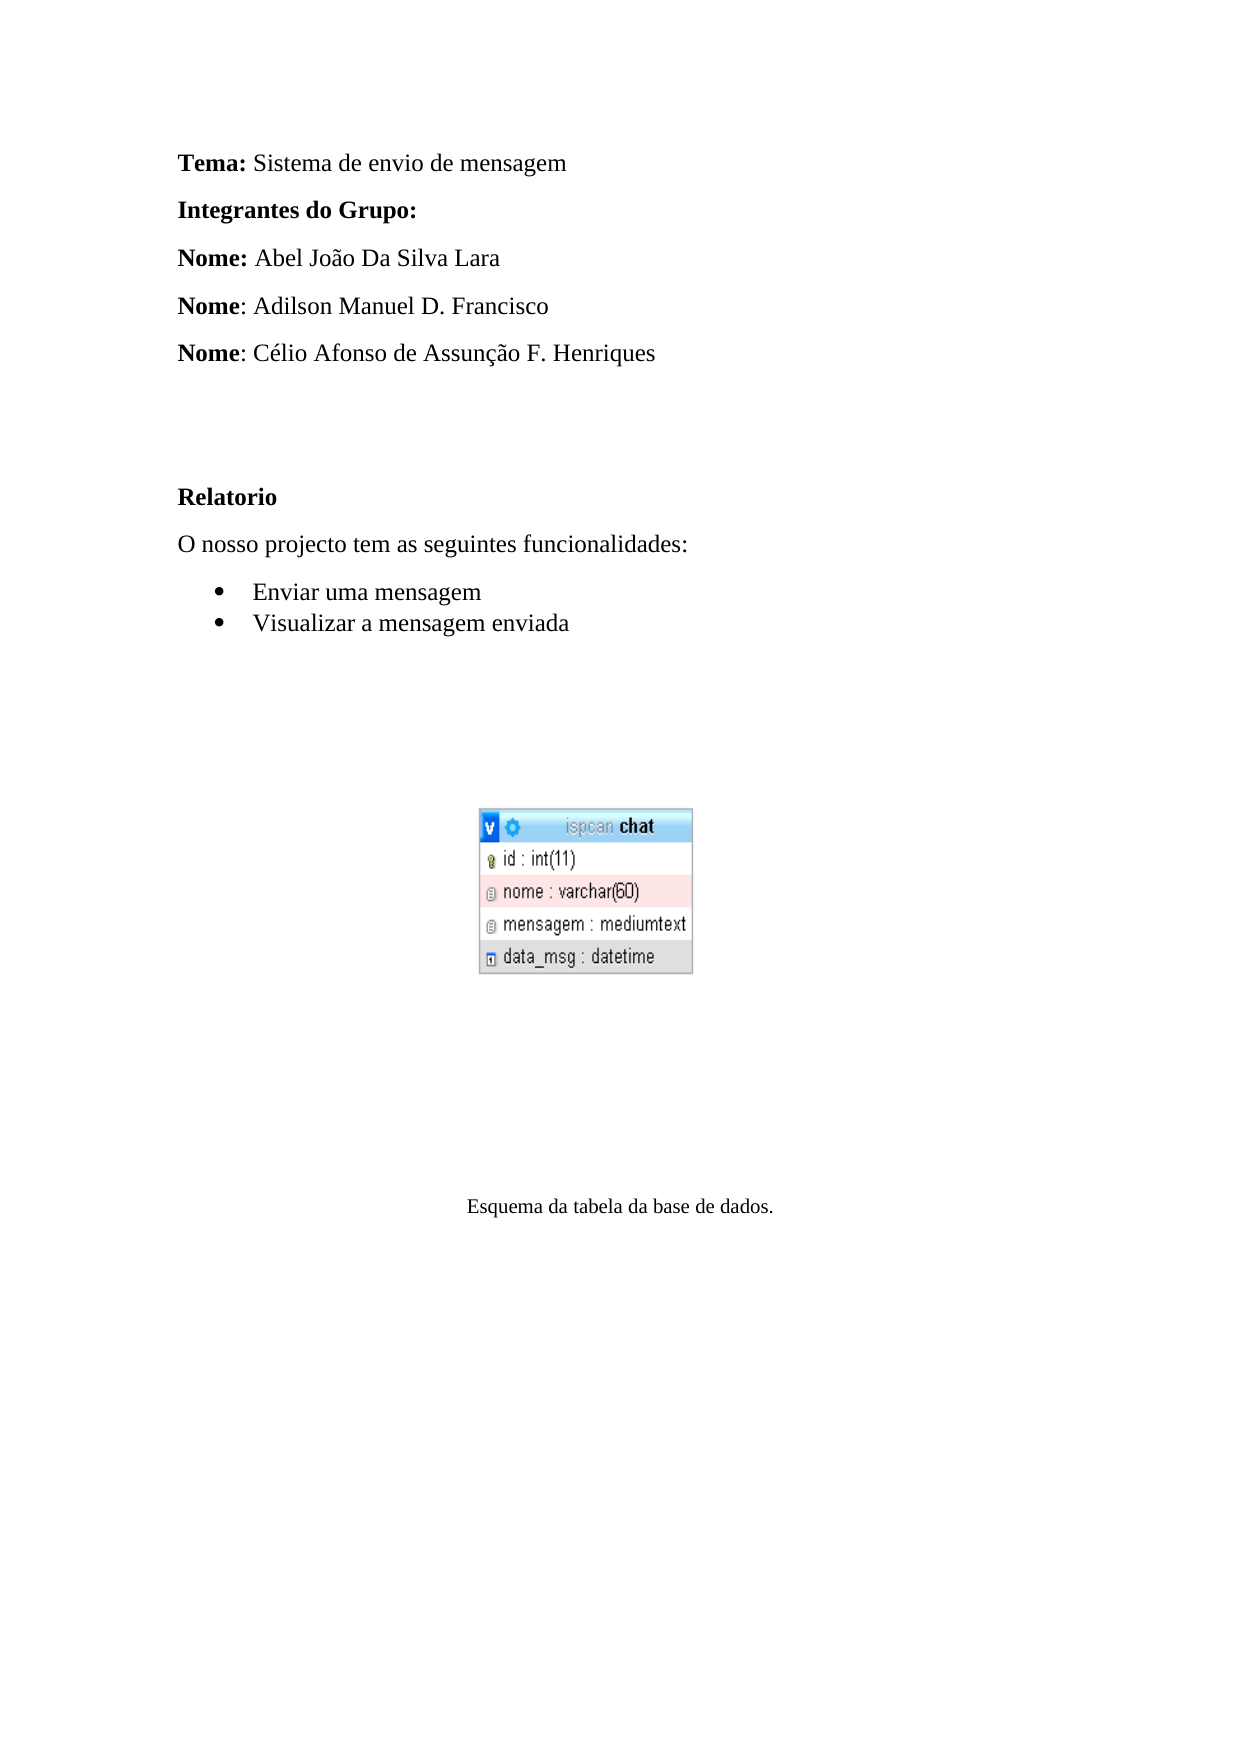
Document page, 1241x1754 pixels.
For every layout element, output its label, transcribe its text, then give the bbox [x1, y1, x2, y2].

text Tema: Sistema de envio de mensagem [177, 148, 1063, 176]
text Nome: Adilson Manuel D. Francisco [177, 291, 1063, 319]
picture [177, 703, 1073, 1176]
list Visualizar a mensagem enviada [215, 608, 1063, 637]
text O nosso projecto tem as seguintes funcionalidades: [177, 529, 1063, 558]
text Esquema da tabela da base de dados. [177, 1194, 1063, 1218]
text Nome: Célio Afonso de Assunção F. Henriques [177, 338, 1063, 367]
text Relatorio [177, 482, 1063, 510]
text Nome: Abel João Da Silva Lara [177, 243, 1063, 272]
text Integrantes do Grupo: [177, 195, 1063, 224]
list Enviar uma mensagem [215, 577, 1063, 606]
